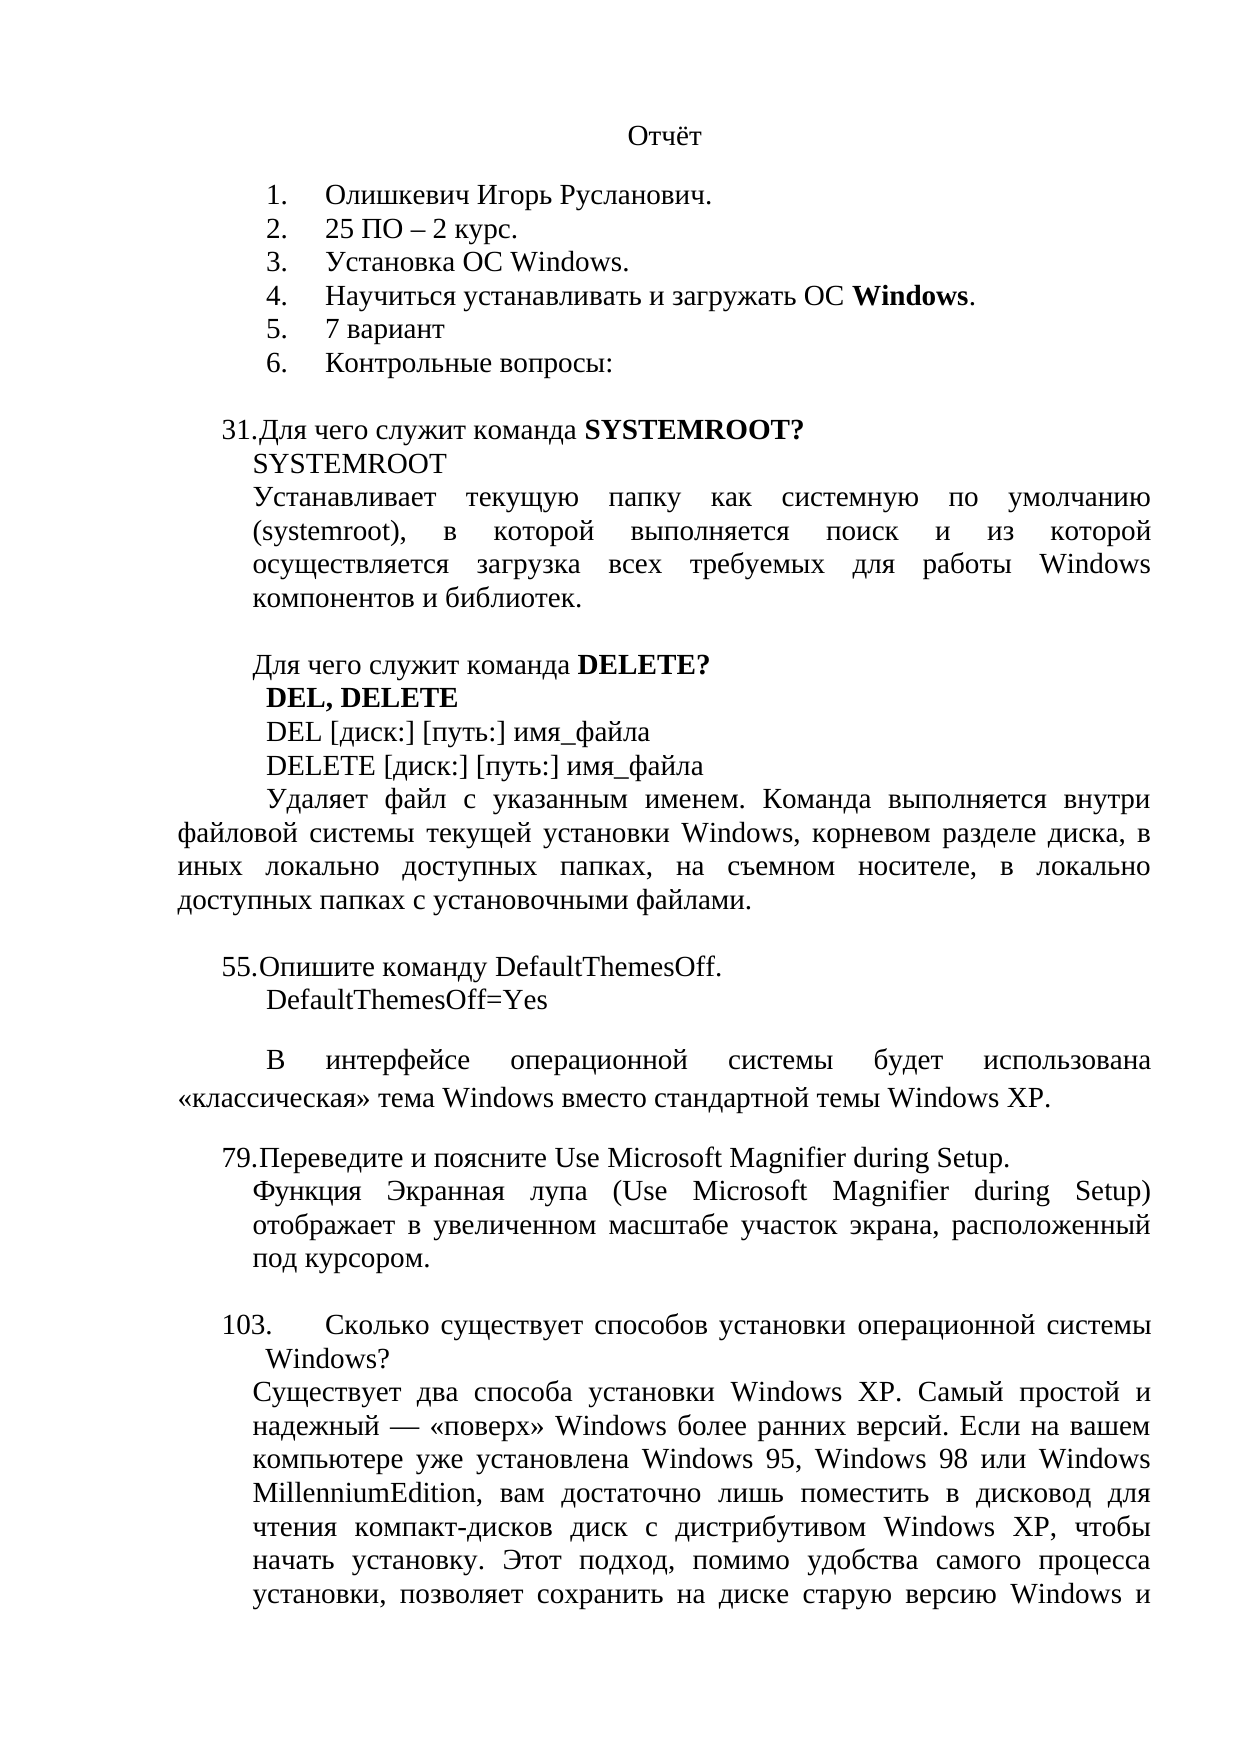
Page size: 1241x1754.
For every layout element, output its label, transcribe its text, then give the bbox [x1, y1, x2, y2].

list Установка ОС Windows. [177, 244, 1152, 278]
list Опишите команду DefaultThemesOff. [221, 949, 1152, 982]
subtitle DEL, DELETE [177, 681, 1152, 714]
list Олишкевич Игорь Русланович. [177, 177, 1152, 211]
text Для чего служит команда DELETE? [252, 647, 1152, 681]
text Устанавливает текущую папку как системную по умолчанию (systemroot), в которой выполняется поиск и из которой осуществляется загрузка всех требуемых для работы Windows компонентов и библиотек. [252, 479, 1152, 613]
list 7 вариант [177, 312, 1152, 345]
list Переведите и поясните Use Microsoft Magnifier during Setup. [221, 1140, 1152, 1173]
text DEL [диск:] [путь:] имя_файла [177, 714, 1152, 748]
text DELETE [диск:] [путь:] имя_файла [177, 748, 1152, 781]
list 25 ПО – 2 курс. [177, 211, 1152, 244]
text DefaultThemesOff=Yes [177, 982, 1152, 1016]
text Удаляет файл с указанным именем. Команда выполняется внутри файловой системы текущей установки Windows, корневом разделе диска, в иных локально доступных папках, на съемном носителе, в локально доступных папках с установочными файлами. [177, 781, 1152, 915]
text Функция Экранная лупа (Use Microsoft Magnifier during Setup) отображает в увеличенном масштабе участок экрана, расположенный под курсором. [252, 1173, 1152, 1274]
list Научиться устанавливать и загружать ОС Windows. [177, 278, 1152, 312]
text В интерфейсе операционной системы будет использована «классическая» тема Windows вместо стандартной темы Windows XP. [177, 1042, 1152, 1114]
text Отчёт [177, 118, 1152, 152]
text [252, 1374, 1152, 1609]
text SYSTEMROOT [252, 446, 1152, 479]
list Для чего служит команда SYSTEMROOT? [221, 412, 1152, 446]
list Контрольные вопросы: [177, 345, 1152, 379]
list Сколько существует способов установки операционной системы Windows? [221, 1307, 1152, 1374]
